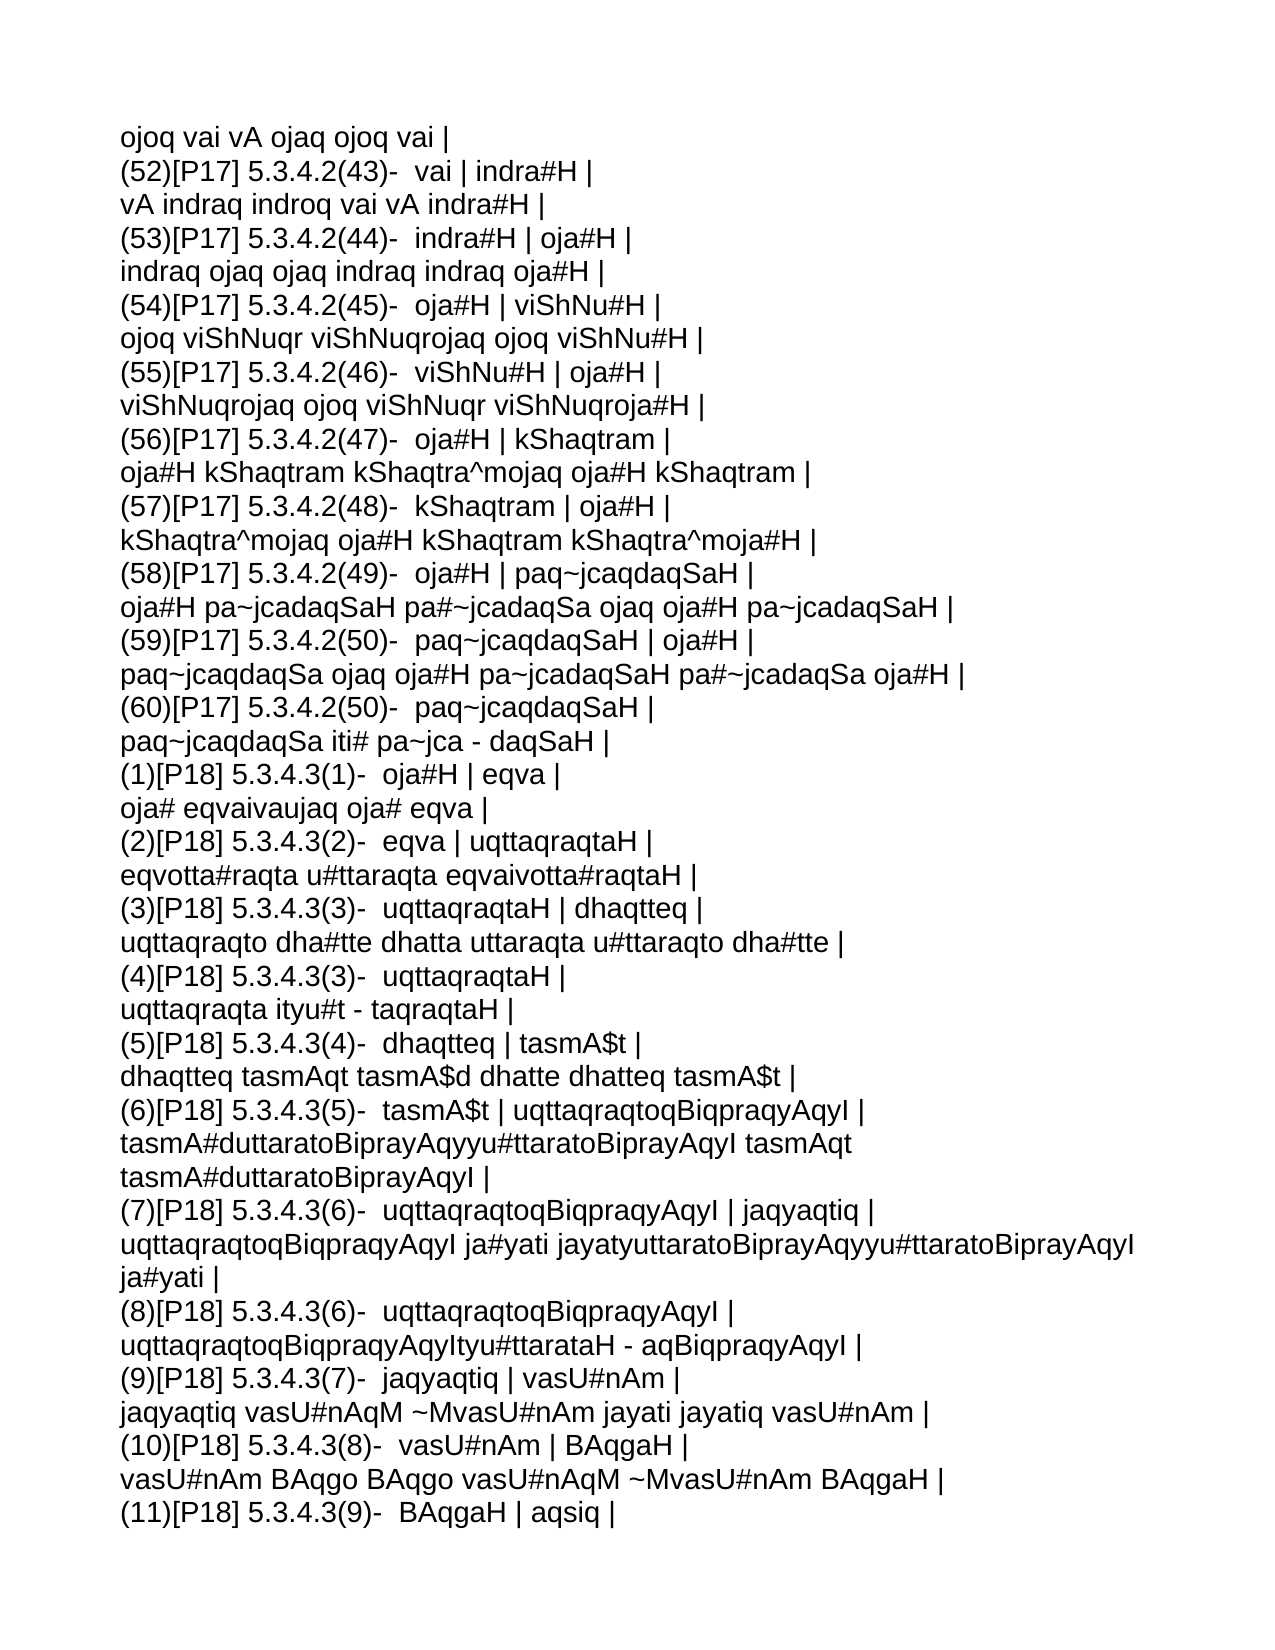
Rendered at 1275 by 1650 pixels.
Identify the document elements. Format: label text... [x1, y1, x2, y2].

text uqttaqraqtoqBiqpraqyAqyItyu#ttarataH - aqBiqpraqyAqyI | [120, 1327, 1200, 1361]
text viShNuqrojaq ojoq viShNuqr viShNuqroja#H | [120, 388, 1200, 422]
text ojoq viShNuqr viShNuqrojaq ojoq viShNu#H | [120, 321, 1200, 355]
text uqttaqraqta ityu#t - taqraqtaH | [120, 992, 1200, 1026]
text (7)[P18] 5.3.4.3(6)- uqttaqraqtoqBiqpraqyAqyI | jaqyaqtiq | [120, 1193, 1200, 1227]
text (52)[P17] 5.3.4.2(43)- vai | indra#H | [120, 153, 1200, 187]
text (57)[P17] 5.3.4.2(48)- kShaqtram | oja#H | [120, 489, 1200, 522]
text (53)[P17] 5.3.4.2(44)- indra#H | oja#H | [120, 221, 1200, 254]
text tasmA#duttaratoBiprayAqyyu#ttaratoBiprayAqyI tasmAqt tasmA#duttaratoBiprayAqyI | [120, 1126, 1200, 1193]
text (55)[P17] 5.3.4.2(46)- viShNu#H | oja#H | [120, 355, 1200, 388]
text (5)[P18] 5.3.4.3(4)- dhaqtteq | tasmA$t | [120, 1026, 1200, 1059]
text oja#H kShaqtram kShaqtra^mojaq oja#H kShaqtram | [120, 455, 1200, 489]
text (11)[P18] 5.3.4.3(9)- BAqgaH | aqsiq | [120, 1495, 1200, 1529]
text uqttaqraqto dha#tte dhatta uttaraqta u#ttaraqto dha#tte | [120, 925, 1200, 958]
text jaqyaqtiq vasU#nAqM ~MvasU#nAm jayati jayatiq vasU#nAm | [120, 1394, 1200, 1428]
text (3)[P18] 5.3.4.3(3)- uqttaqraqtaH | dhaqtteq | [120, 891, 1200, 925]
text dhaqtteq tasmAqt tasmA$d dhatte dhatteq tasmA$t | [120, 1059, 1200, 1093]
text kShaqtra^mojaq oja#H kShaqtram kShaqtra^moja#H | [120, 522, 1200, 556]
text eqvotta#raqta u#ttaraqta eqvaivotta#raqtaH | [120, 858, 1200, 891]
text (4)[P18] 5.3.4.3(3)- uqttaqraqtaH | [120, 958, 1200, 992]
text (54)[P17] 5.3.4.2(45)- oja#H | viShNu#H | [120, 288, 1200, 321]
text (6)[P18] 5.3.4.3(5)- tasmA$t | uqttaqraqtoqBiqpraqyAqyI | [120, 1093, 1200, 1126]
text (10)[P18] 5.3.4.3(8)- vasU#nAm | BAqgaH | [120, 1428, 1200, 1462]
text (60)[P17] 5.3.4.2(50)- paq~jcaqdaqSaH | [120, 690, 1200, 724]
text (59)[P17] 5.3.4.2(50)- paq~jcaqdaqSaH | oja#H | [120, 623, 1200, 657]
text vA indraq indroq vai vA indra#H | [120, 187, 1200, 221]
text vasU#nAm BAqgo BAqgo vasU#nAqM ~MvasU#nAm BAqgaH | [120, 1462, 1200, 1495]
text (2)[P18] 5.3.4.3(2)- eqva | uqttaqraqtaH | [120, 824, 1200, 858]
text paq~jcaqdaqSa ojaq oja#H pa~jcadaqSaH pa#~jcadaqSa oja#H | [120, 657, 1200, 690]
text ojoq vai vA ojaq ojoq vai | [120, 120, 1200, 153]
text oja#H pa~jcadaqSaH pa#~jcadaqSa ojaq oja#H pa~jcadaqSaH | [120, 589, 1200, 623]
text (1)[P18] 5.3.4.3(1)- oja#H | eqva | [120, 757, 1200, 791]
text (9)[P18] 5.3.4.3(7)- jaqyaqtiq | vasU#nAm | [120, 1361, 1200, 1394]
text (58)[P17] 5.3.4.2(49)- oja#H | paq~jcaqdaqSaH | [120, 556, 1200, 589]
text indraq ojaq ojaq indraq indraq oja#H | [120, 254, 1200, 288]
text paq~jcaqdaqSa iti# pa~jca - daqSaH | [120, 724, 1200, 757]
text oja# eqvaivaujaq oja# eqva | [120, 791, 1200, 824]
text uqttaqraqtoqBiqpraqyAqyI ja#yati jayatyuttaratoBiprayAqyyu#ttaratoBiprayAqyI ja#yati | [120, 1227, 1200, 1294]
text (8)[P18] 5.3.4.3(6)- uqttaqraqtoqBiqpraqyAqyI | [120, 1294, 1200, 1327]
text (56)[P17] 5.3.4.2(47)- oja#H | kShaqtram | [120, 422, 1200, 455]
